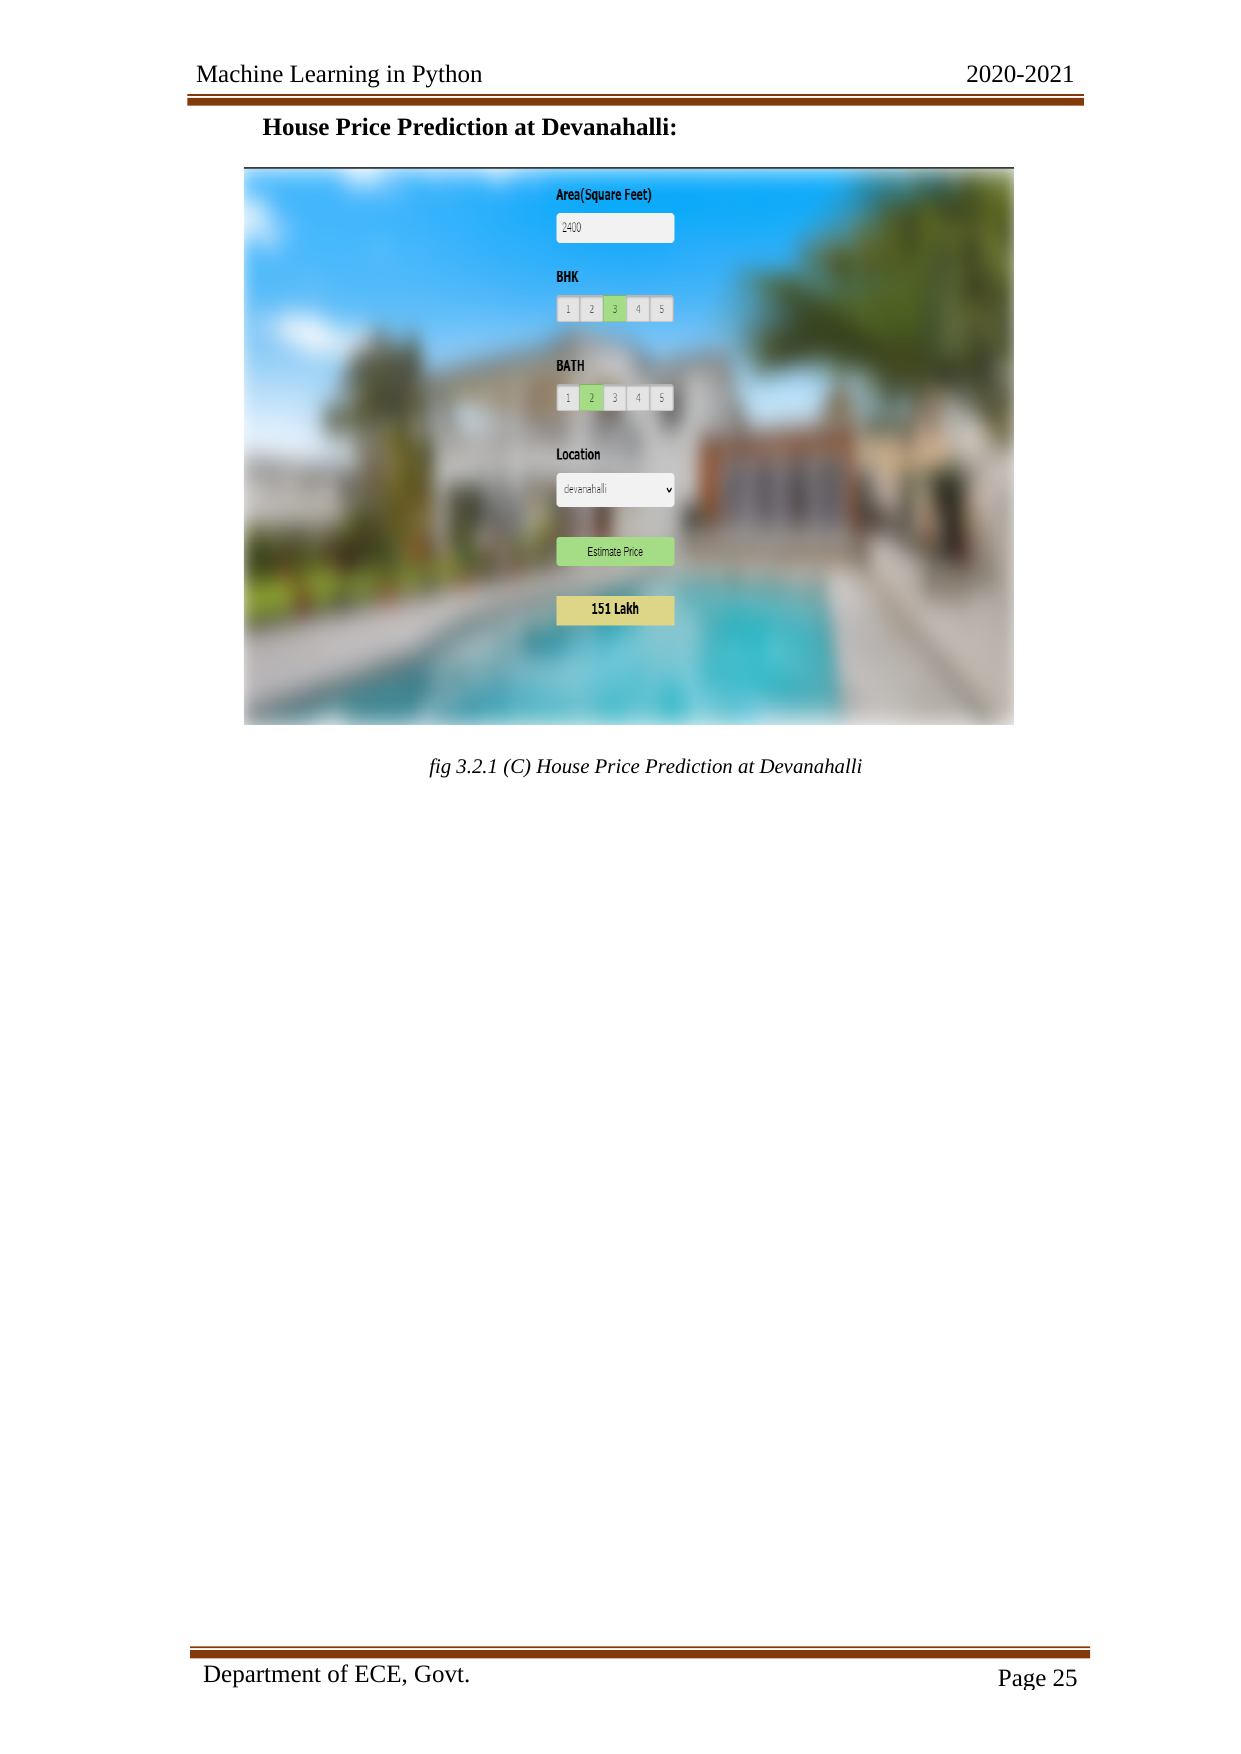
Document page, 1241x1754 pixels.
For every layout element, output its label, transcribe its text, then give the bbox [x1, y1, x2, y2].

text House Price Prediction at Devanahalli: [262, 112, 1031, 141]
picture [243, 167, 1014, 725]
